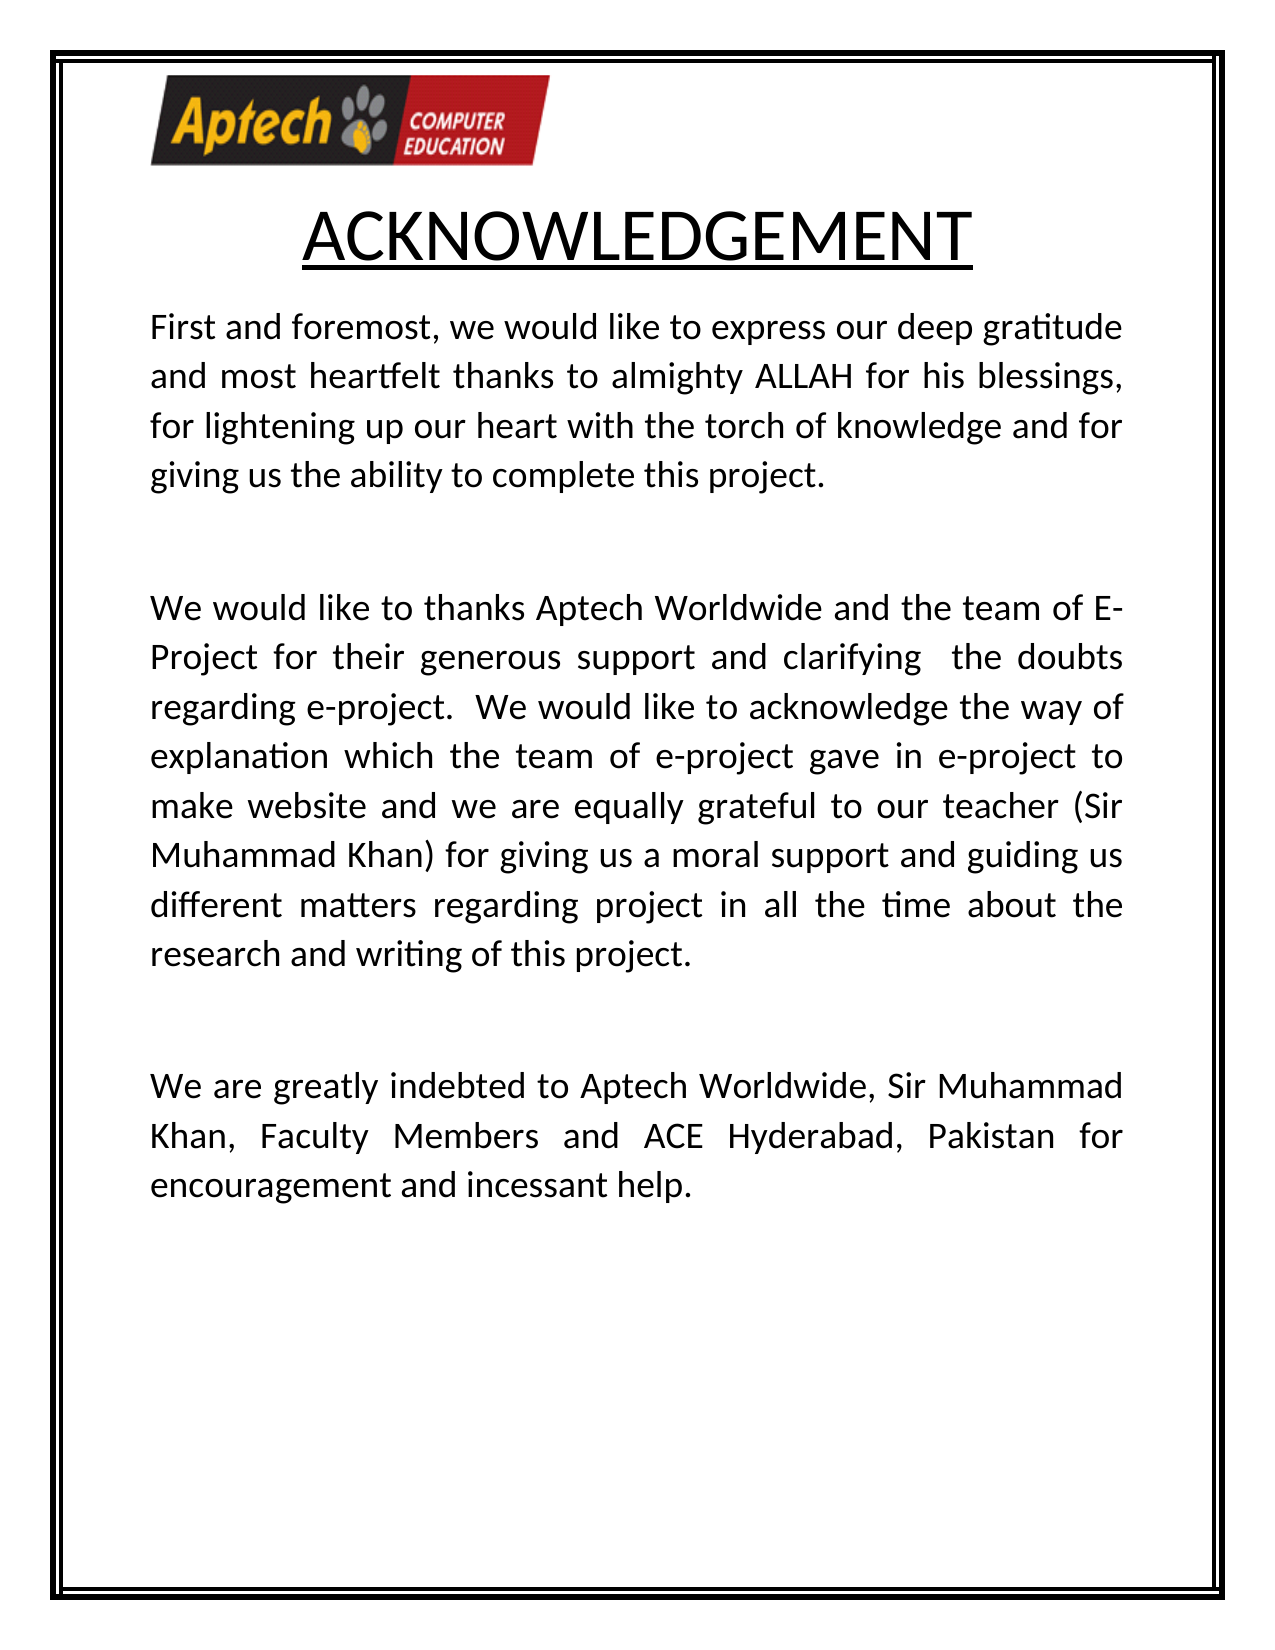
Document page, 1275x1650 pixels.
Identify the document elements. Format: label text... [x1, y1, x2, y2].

picture [150, 75, 571, 188]
text ACKNOWLEDGEMENT [150, 187, 1125, 279]
text First and foremost, we would like to express our deep gratitude and most heartfelt thanks to almighty ALLAH for his blessings, for lightening up our heart with the torch of knowledge and for giving us the ability to complete this project. [150, 303, 1125, 497]
text We are greatly indebted to Aptech Worldwide, Sir Muhammad Khan, Faculty Members and ACE Hyderabad, Pakistan for encouragement and incessant help. [150, 1062, 1125, 1207]
text We would like to thanks Aptech Worldwide and the team of E-Project for their generous support and clarifying the doubts regarding e-project. We would like to acknowledge the way of explanation which the team of e-project gave in e-project to make website and we are equally grateful to our teacher (Sir Muhammad Khan) for giving us a moral support and guiding us different matters regarding project in all the time about the research and writing of this project. [150, 584, 1125, 976]
